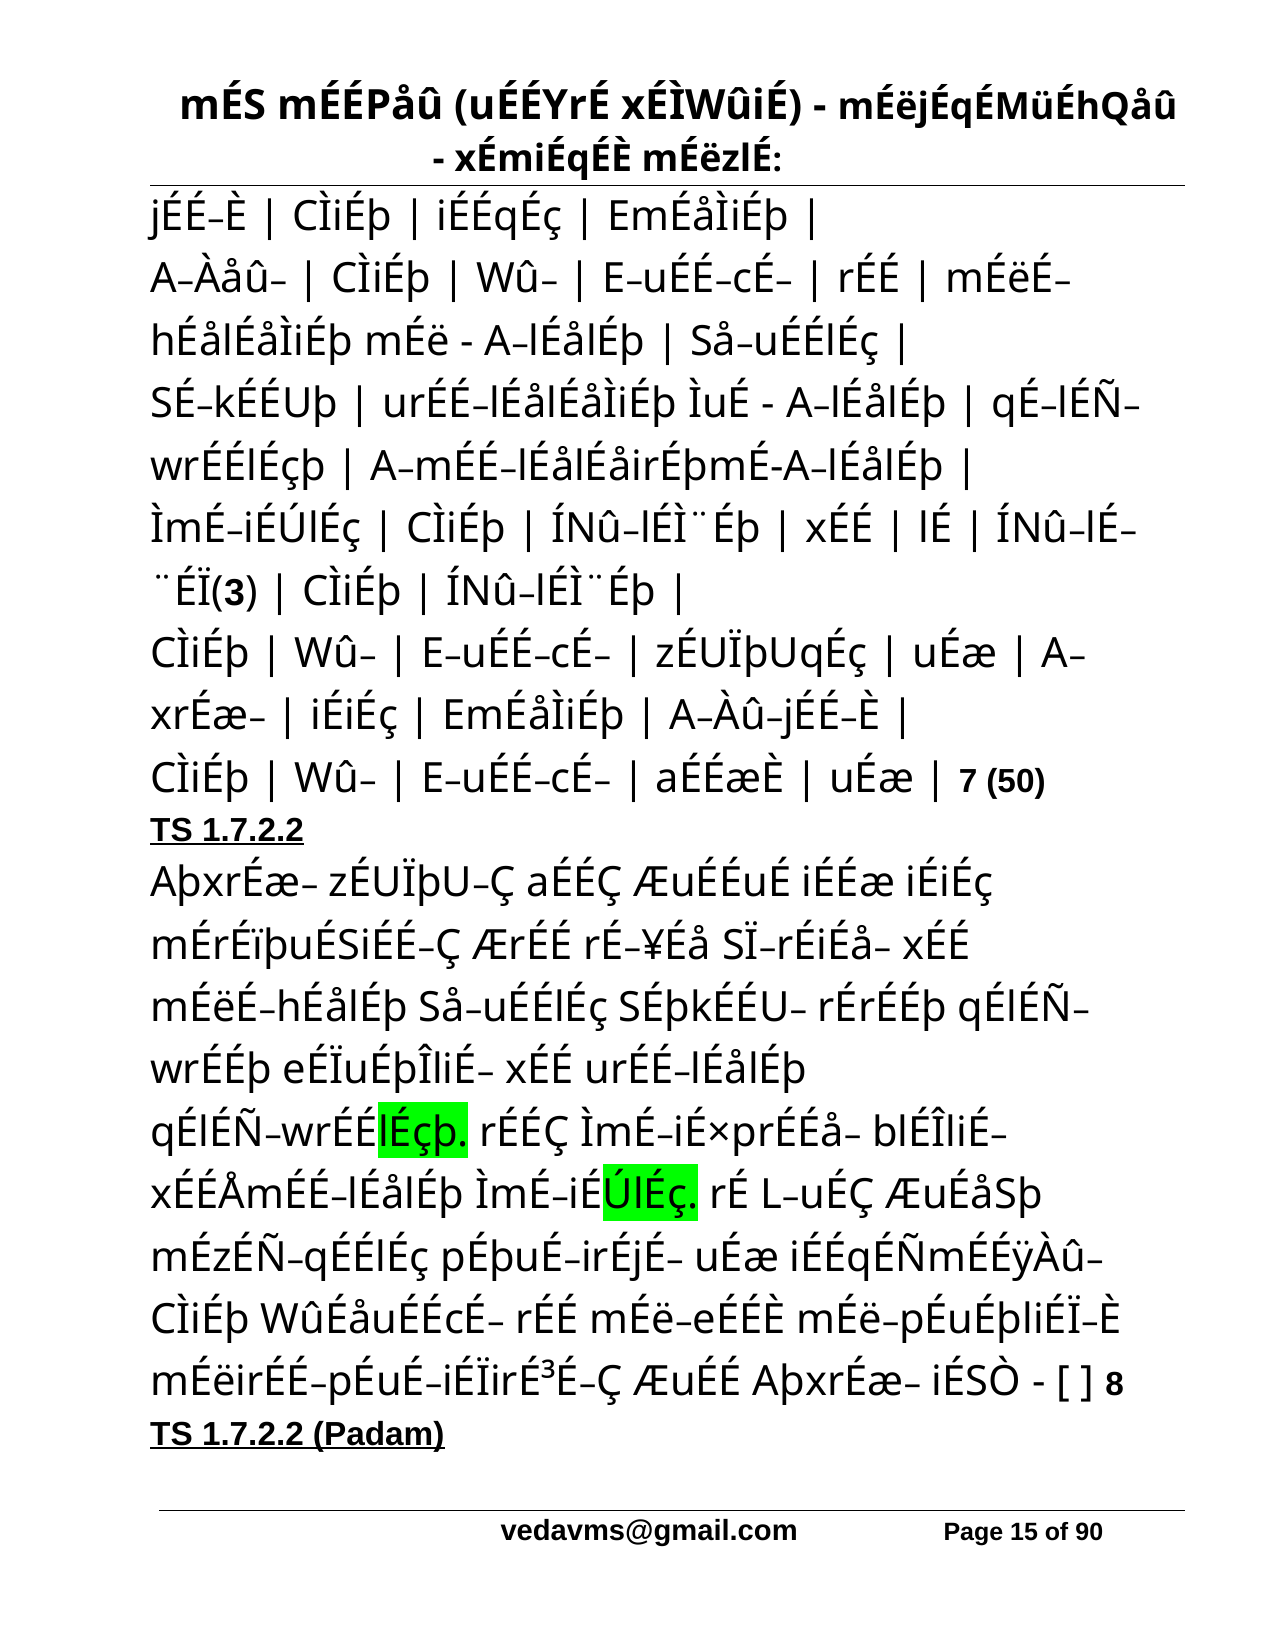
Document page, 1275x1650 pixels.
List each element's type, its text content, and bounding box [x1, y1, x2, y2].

text mÉëirÉÉ–pÉuÉ–iÉÏirÉ³É–Ç ÆuÉÉ AþxrÉæ– iÉSÒ - [ ] 8 [150, 1351, 1185, 1408]
text ApÉÔÿÈ | MüÉqÉç | CQûÉÿqÉç | EmÉåÌiÉþ | A–Àû–jÉÉ–È | CÌiÉþ | iÉÉqÉç | EmÉåÌiÉþ | [150, 186, 1185, 243]
text A–Àåû– | CÌiÉþ | Wû– | E–uÉÉ–cÉ– | rÉÉ | mÉëÉ–hÉålÉåÌiÉþ mÉë - A–lÉålÉþ | Så–uÉÉlÉç | [150, 248, 1185, 367]
text qÉlÉÑ–wrÉÉlÉçþ. rÉÉÇ ÌmÉ–iÉ×prÉÉå– blÉÎliÉ– xÉÉÅmÉÉ–lÉålÉþ ÌmÉ–iÉÚlÉç. rÉ L–uÉÇ ÆuÉåSþ [150, 1102, 1185, 1221]
text SÉ–kÉÉUþ | urÉÉ–lÉålÉåÌiÉþ ÌuÉ - A–lÉålÉþ | qÉ–lÉÑ–wrÉÉlÉçþ | A–mÉÉ–lÉålÉåirÉþmÉ-A–lÉålÉþ | [150, 373, 1185, 492]
text mÉzÉÑ–qÉÉlÉç pÉþuÉ–irÉjÉ– uÉæ iÉÉqÉÑmÉÉÿÀû– CÌiÉþ WûÉåuÉÉcÉ– rÉÉ mÉë–eÉÉÈ mÉë–pÉuÉþliÉÏ–È [150, 1226, 1185, 1346]
text TS 1.7.2.2 [150, 810, 1185, 848]
text mÉëÉ–hÉålÉþ Så–uÉÉlÉç SÉþkÉÉU– rÉrÉÉþ qÉlÉÑ–wrÉÉþ eÉÏuÉþÎliÉ– xÉÉ urÉÉ–lÉålÉþ [150, 977, 1185, 1096]
text CÌiÉþ | Wû– | E–uÉÉ–cÉ– | zÉUÏþUqÉç | uÉæ | A–xrÉæ– | iÉiÉç | EmÉåÌiÉþ | A–Àû–jÉÉ–È | [150, 623, 1185, 742]
text TS 1.7.2.2 (Padam) [150, 1414, 1185, 1452]
text AþxrÉæ– zÉUÏþU–Ç aÉÉÇ ÆuÉÉuÉ iÉÉæ iÉiÉç mÉrÉïþuÉSiÉÉ–Ç ÆrÉÉ rÉ–¥Éå SÏ–rÉiÉå– xÉÉ [150, 852, 1185, 971]
text CÌiÉþ | Wû– | E–uÉÉ–cÉ– | aÉÉæÈ | uÉæ | 7 (50) [150, 747, 1185, 804]
text ÌmÉ–iÉÚlÉç | CÌiÉþ | ÍNû–lÉÌ¨Éþ | xÉÉ | lÉ | ÍNû–lÉ–¨ÉÏ(3) | CÌiÉþ | ÍNû–lÉÌ¨Éþ | [150, 498, 1185, 617]
